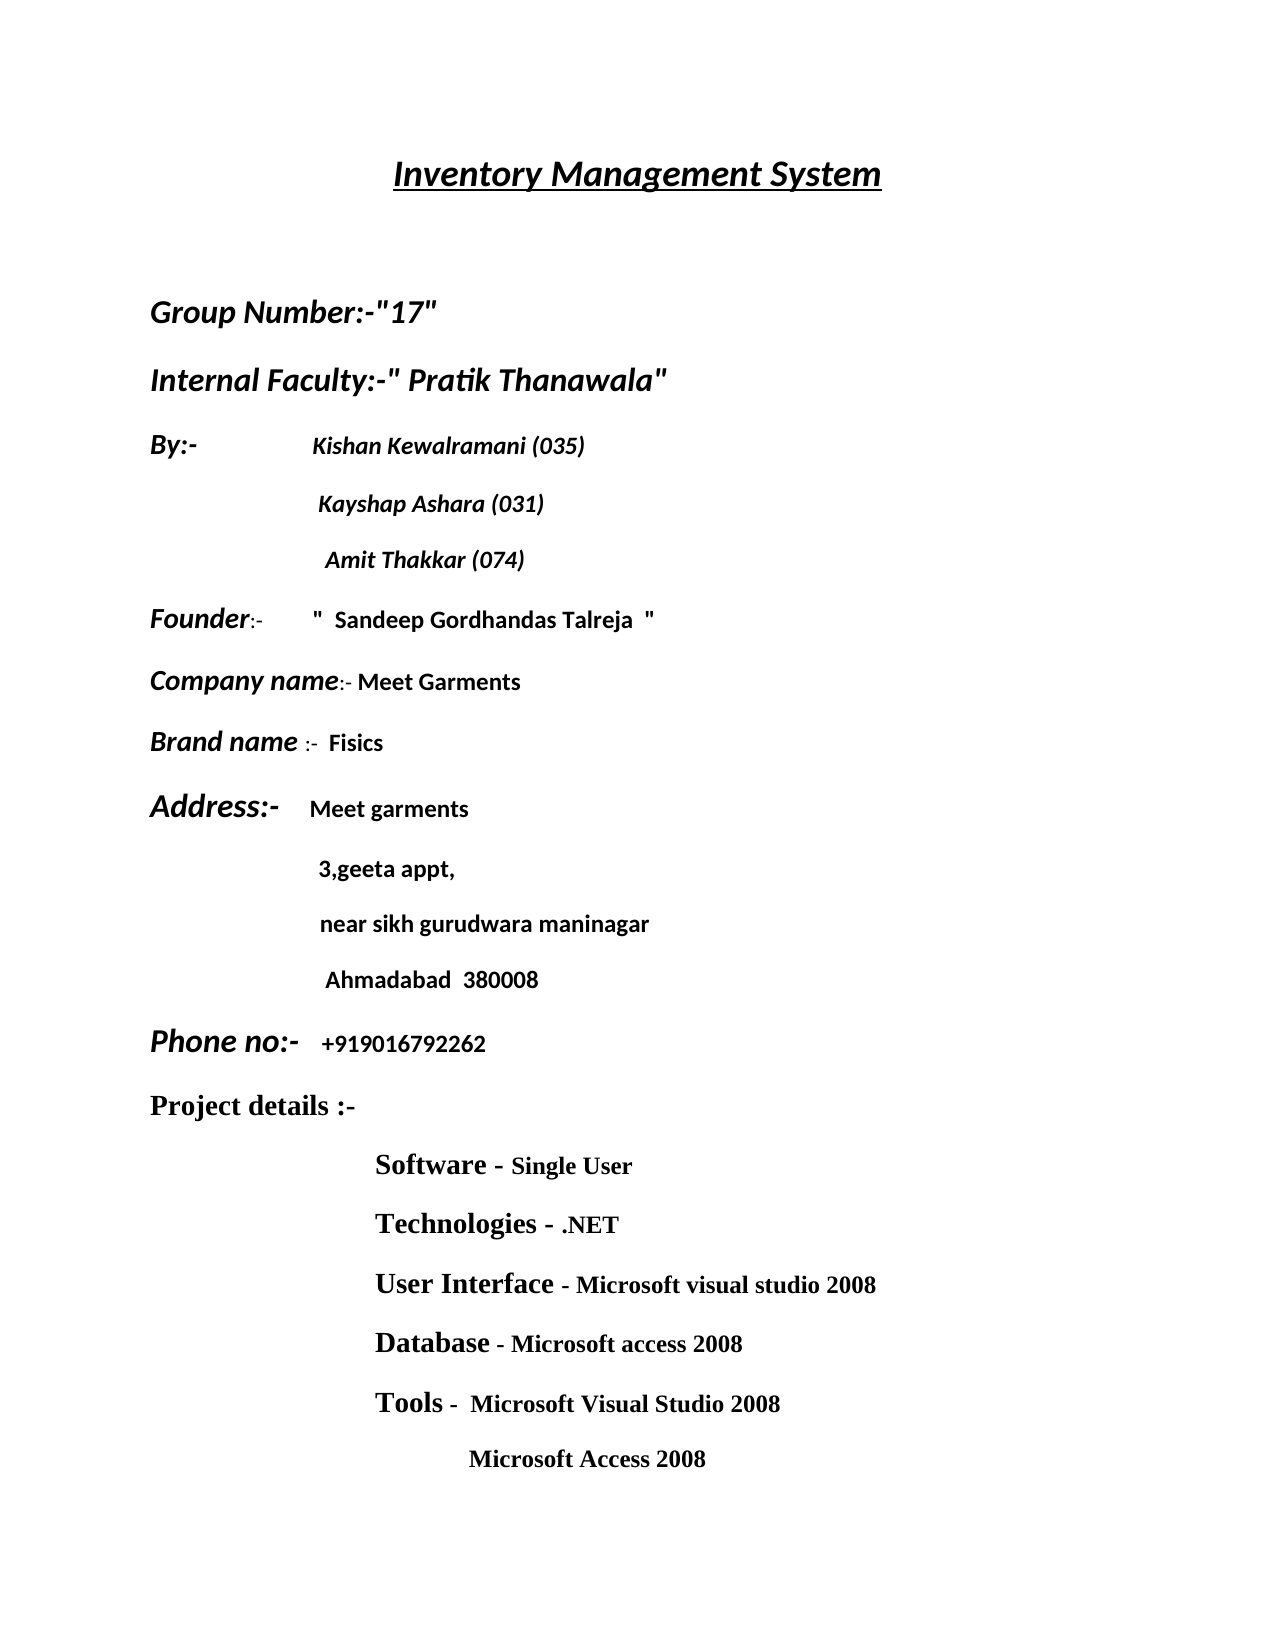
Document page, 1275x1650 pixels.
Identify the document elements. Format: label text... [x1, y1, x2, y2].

text Brand name :- Fisics [150, 723, 1125, 759]
text Tools - Microsoft Visual Studio 2008 [150, 1385, 1125, 1418]
text Founder:- " Sandeep Gordhandas Talreja " [150, 600, 1125, 635]
text Phone no:- +919016792262 [150, 1020, 1125, 1061]
text Project details :- [150, 1088, 1125, 1121]
text near sikh gurudwara maninagar [150, 908, 1125, 939]
text Company name:- Meet Garments [150, 662, 1125, 697]
text Kayshap Ashara (031) [150, 488, 1125, 519]
text Address:- Meet garments [150, 785, 1125, 826]
text Group Number:-"17" [150, 291, 1125, 332]
text Amit Thakkar (074) [150, 544, 1125, 574]
text Database - Microsoft access 2008 [150, 1325, 1125, 1359]
text Inventory Management System [150, 150, 1125, 196]
text Ahmadabad 380008 [150, 964, 1125, 995]
text Internal Faculty:-" Pratik Thanawala" [150, 359, 1125, 399]
text 3,geeta appt, [150, 853, 1125, 883]
text Software - Single User [150, 1147, 1125, 1181]
text Technologies - .NET [150, 1207, 1125, 1240]
text Microsoft Access 2008 [150, 1444, 1125, 1473]
text User Interface - Microsoft visual studio 2008 [150, 1266, 1125, 1299]
text By:- Kishan Kewalramani (035) [150, 426, 1125, 462]
